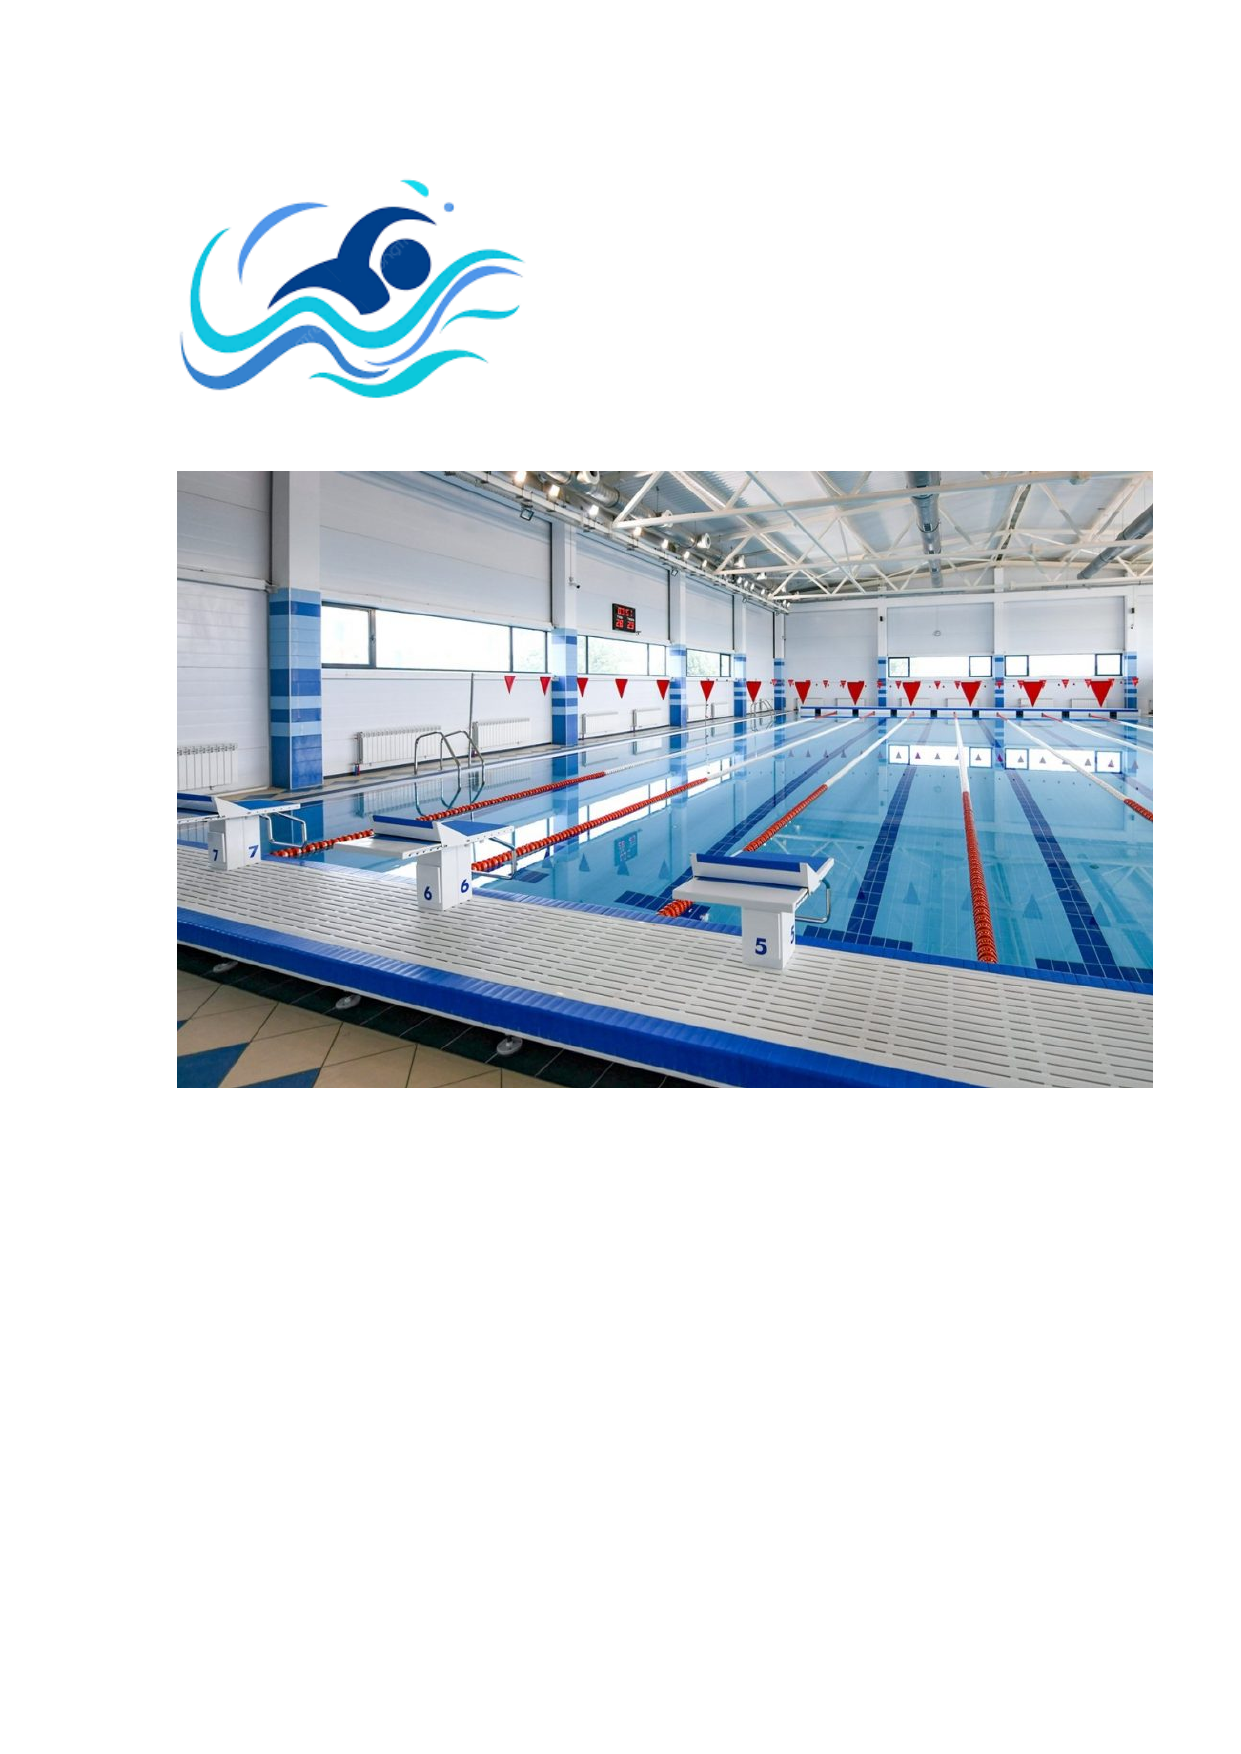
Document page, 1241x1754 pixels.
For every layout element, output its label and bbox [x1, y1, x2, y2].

picture [177, 118, 529, 470]
picture [177, 471, 1153, 1088]
